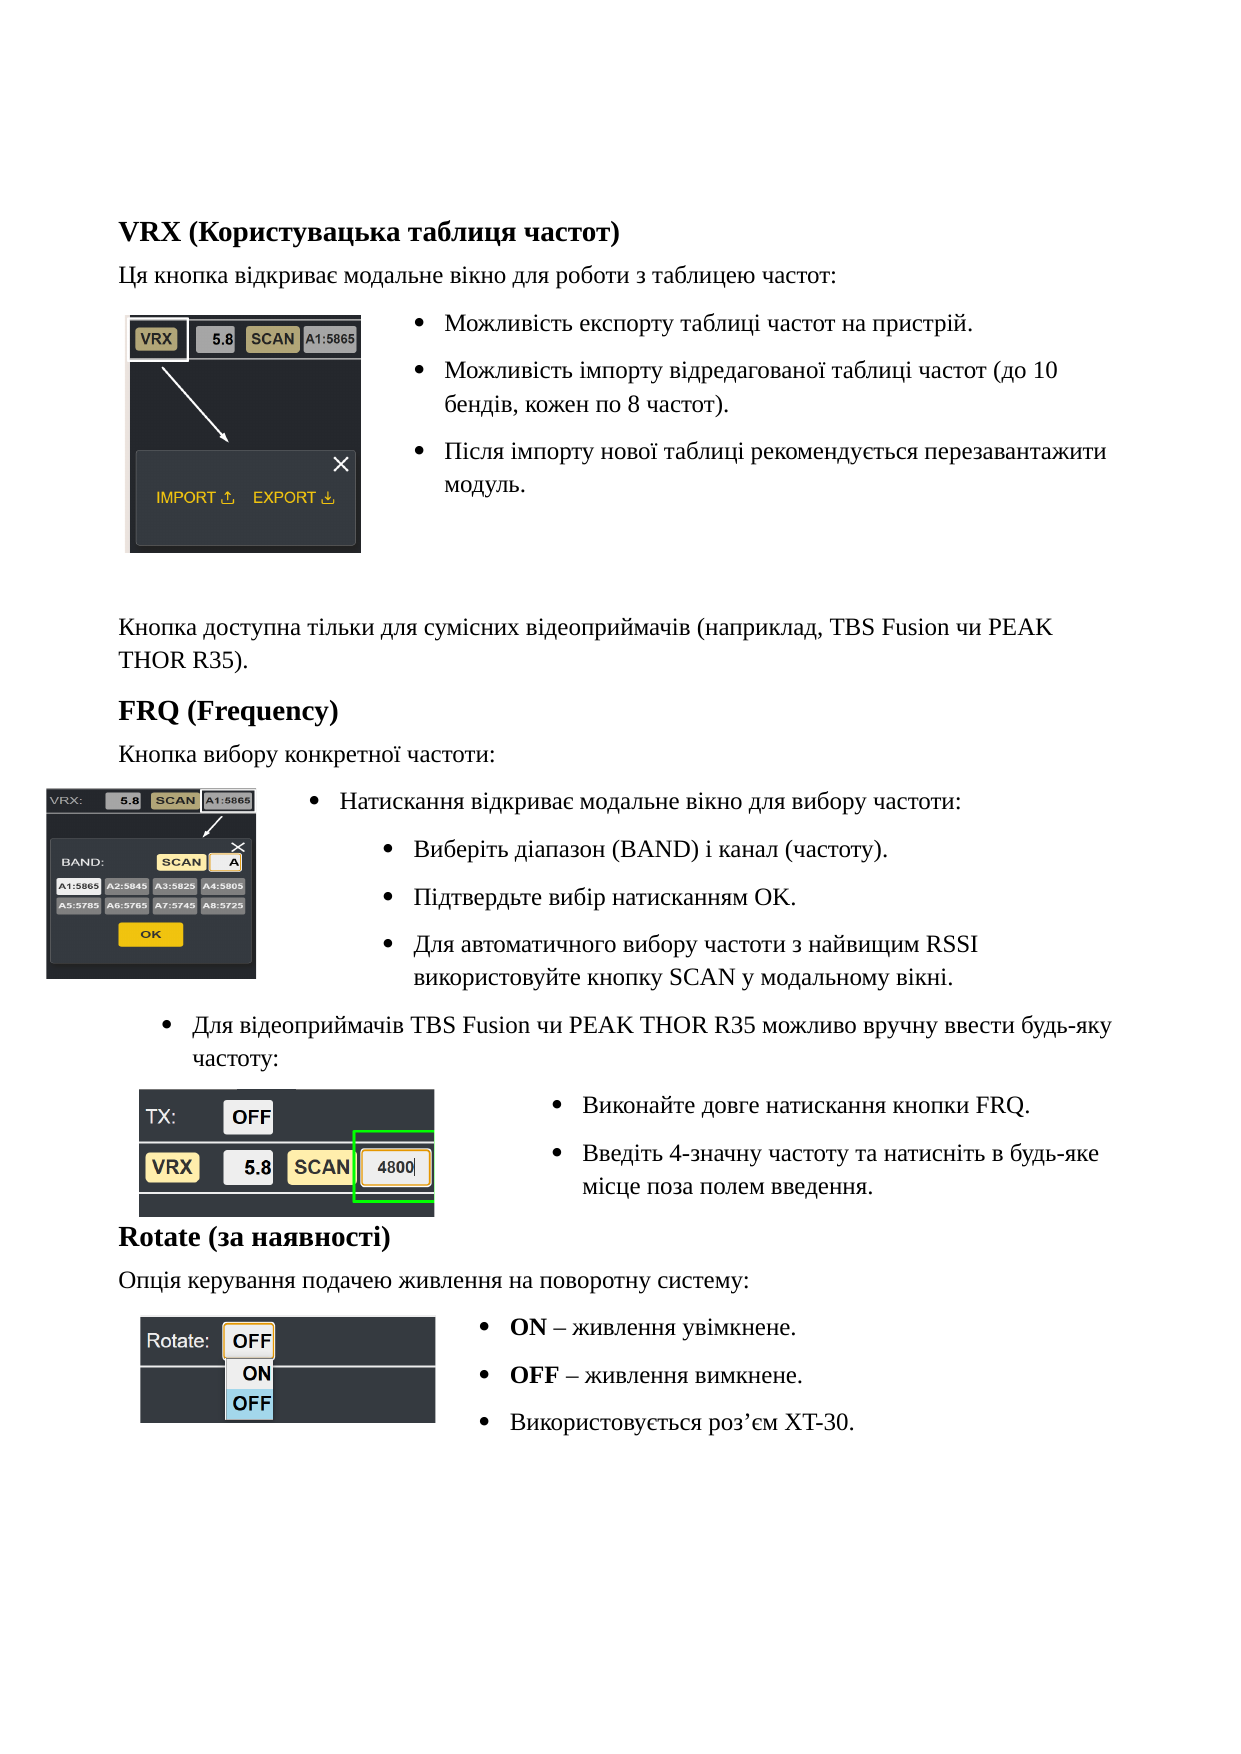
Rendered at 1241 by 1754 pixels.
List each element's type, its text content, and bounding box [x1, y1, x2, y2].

list Можливість експорту таблиці частот на пристрій. [162, 308, 1122, 337]
subtitle VRX (Користувацька таблиця частот) [118, 214, 1122, 248]
list Для відеоприймачів TBS Fusion чи PEAK THOR R35 можливо вручну ввести будь-яку частоту: [162, 1010, 1122, 1072]
subtitle FRQ (Frequency) [118, 693, 1122, 726]
list Можливість імпорту відредагованої таблиці частот (до 10 бендів, кожен по 8 частот). [361, 356, 1122, 417]
picture [124, 315, 361, 553]
list Для автоматичного вибору частоти з найвищим RSSI використовуйте кнопку SCAN у модальному вікні. [236, 929, 1122, 991]
list OFF – живлення вимкнене. [436, 1360, 1122, 1389]
list Використовується роз’єм XT-30. [162, 1407, 1122, 1436]
list Виконайте довге натискання кнопки FRQ. [435, 1090, 1122, 1119]
text Ця кнопка відкриває модальне вікно для роботи з таблицею частот: [118, 260, 1122, 289]
subtitle Rotate (за наявності) [118, 1219, 1122, 1252]
picture [139, 1089, 435, 1217]
list Після імпорту нової таблиці рекомендується перезавантажити модуль. [361, 436, 1122, 498]
list Введіть 4-значну частоту та натисніть в будь-яке місце поза полем введення. [435, 1138, 1122, 1200]
text Кнопка вибору конкретної частоти: [118, 739, 1122, 767]
list Підтвердьте вибір натисканням OK. [257, 882, 1122, 910]
list ON – живлення увімкнене. [162, 1312, 1122, 1341]
list Виберіть діапазон (BAND) і канал (частоту). [257, 834, 1122, 863]
picture [46, 788, 257, 979]
text Опція керування подачею живлення на поворотну систему: [118, 1265, 1122, 1293]
text Кнопка доступна тільки для сумісних відеоприймачів (наприклад, TBS Fusion чи PEAK THOR R35). [118, 612, 1122, 674]
list Натискання відкриває модальне вікно для вибору частоти: [162, 786, 1122, 815]
picture [140, 1315, 436, 1423]
